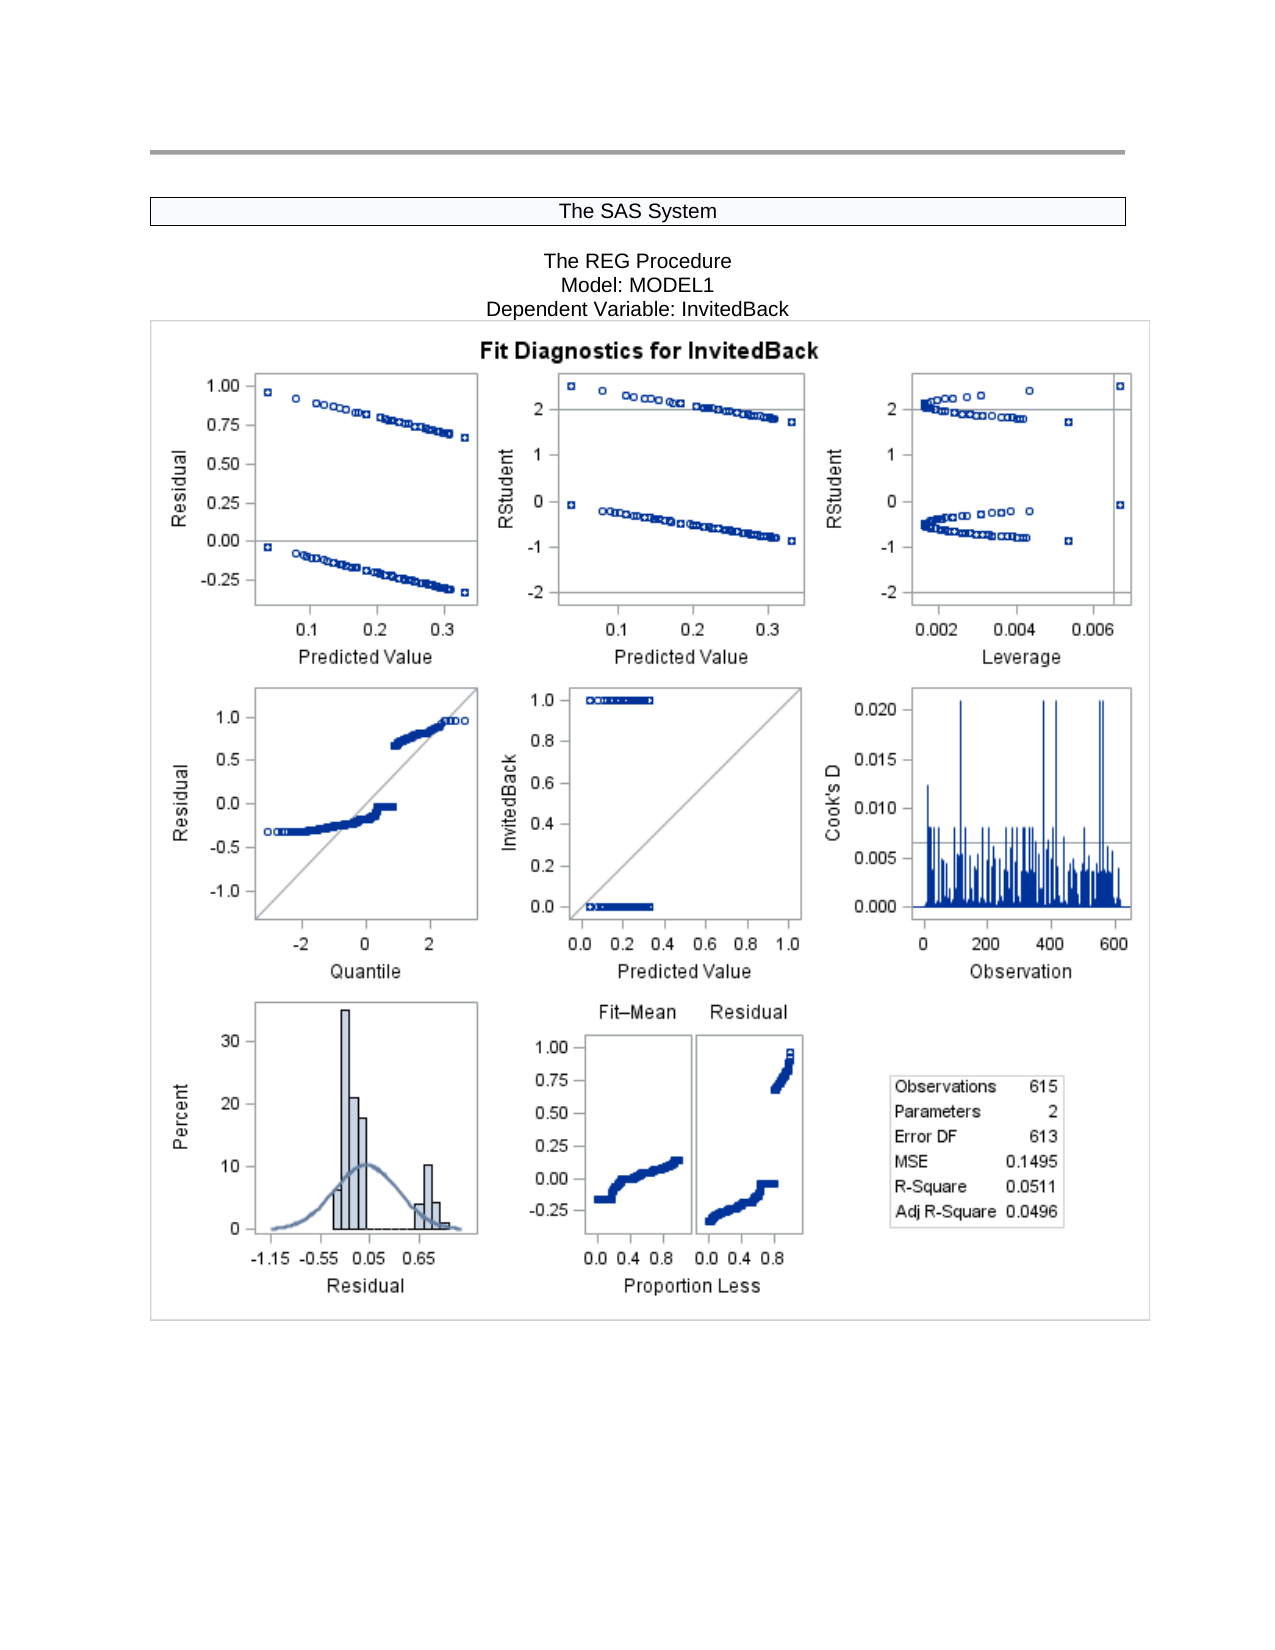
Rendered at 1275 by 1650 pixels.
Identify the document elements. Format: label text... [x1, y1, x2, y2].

text Model: MODEL1 [150, 273, 1125, 297]
table_header The SAS System [151, 198, 1125, 224]
text Dependent Variable: InvitedBack [150, 297, 1125, 320]
text The REG Procedure [150, 249, 1125, 273]
picture [150, 320, 1150, 1321]
